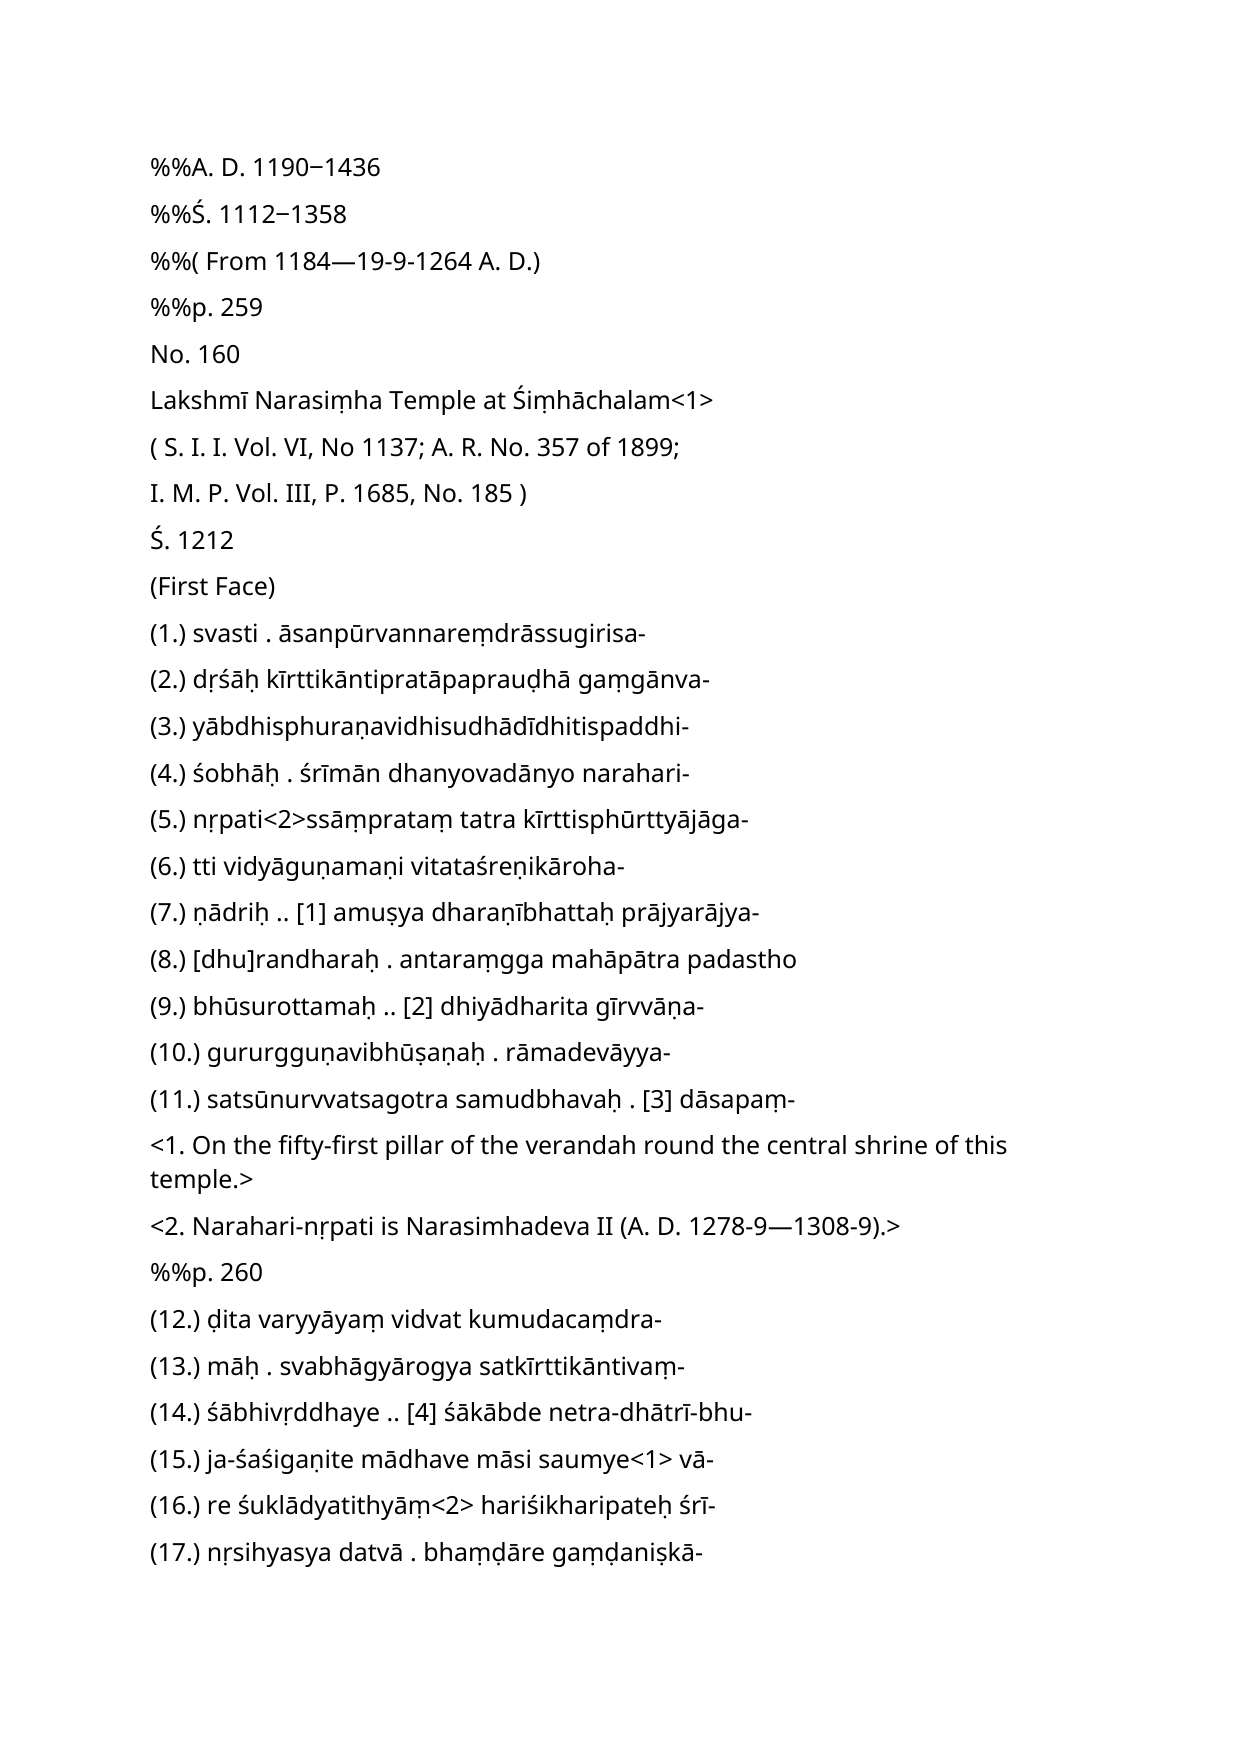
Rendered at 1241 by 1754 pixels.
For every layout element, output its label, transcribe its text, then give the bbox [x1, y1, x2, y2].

text %%A. D. 1190‒1436 [150, 150, 1090, 184]
text Ś. 1212 [150, 522, 1090, 557]
text (15.) ja-śaśigaṇite mādhave māsi saumye<1> vā- [150, 1441, 1090, 1475]
text (9.) bhūsurottamaḥ .. [2] dhiyādharita gīrvvāṇa- [150, 988, 1090, 1022]
text (7.) ṇādriḥ .. [1] amuṣya dharaṇībhattaḥ prājyarājya- [150, 895, 1090, 929]
text <1. On the fifty-first pillar of the verandah round the central shrine of this temple.> [150, 1128, 1090, 1196]
text (11.) satsūnurvvatsagotra samudbhavaḥ . [3] dāsapaṃ- [150, 1081, 1090, 1115]
text (16.) re śuklādyatithyāṃ<2> hariśikharipateḥ śrī- [150, 1488, 1090, 1522]
text (10.) gururgguṇavibhūṣaṇaḥ . rāmadevāyya- [150, 1035, 1090, 1069]
text (2.) dṛśāḥ kīrttikāntipratāpaprauḍhā gaṃgānva- [150, 662, 1090, 696]
text (17.) nṛsihyasya datvā . bhaṃḍāre gaṃḍaniṣkā- [150, 1534, 1090, 1568]
text %%p. 259 [150, 290, 1090, 324]
text (12.) ḍita varyyāyaṃ vidvat kumudacaṃdra- [150, 1302, 1090, 1336]
text No. 160 [150, 336, 1090, 370]
text (14.) śābhivṛddhaye .. [4] śākābde netra-dhātrī-bhu- [150, 1395, 1090, 1429]
text (5.) nṛpati<2>ssāṃprataṃ tatra kīrttisphūrttyājāga- [150, 802, 1090, 836]
text (8.) [dhu]randharaḥ . antaraṃgga mahāpātra padastho [150, 942, 1090, 976]
text (1.) svasti . āsanpūrvannareṃdrāssugirisa- [150, 616, 1090, 650]
text %%( From 1184—19-9-1264 A. D.) [150, 243, 1090, 277]
text (3.) yābdhisphuraṇavidhisudhādīdhitispaddhi- [150, 709, 1090, 743]
text (First Face) [150, 569, 1090, 603]
text %%p. 260 [150, 1255, 1090, 1289]
text Lakshmī Narasiṃha Temple at Śiṃhāchalam<1> [150, 383, 1090, 417]
text (13.) māḥ . svabhāgyārogya satkīrttikāntivaṃ- [150, 1348, 1090, 1382]
text (4.) śobhāḥ . śrīmān dhanyovadānyo narahari- [150, 755, 1090, 789]
text I. M. P. Vol. III, P. 1685, No. 185 ) [150, 476, 1090, 510]
text (6.) tti vidyāguṇamaṇi vitataśreṇikāroha- [150, 848, 1090, 882]
text ( S. I. I. Vol. VI, No 1137; A. R. No. 357 of 1899; [150, 429, 1090, 463]
text <2. Narahari-nṛpati is Narasimhadeva II (A. D. 1278-9—1308-9).> [150, 1208, 1090, 1242]
text %%Ś. 1112‒1358 [150, 197, 1090, 231]
